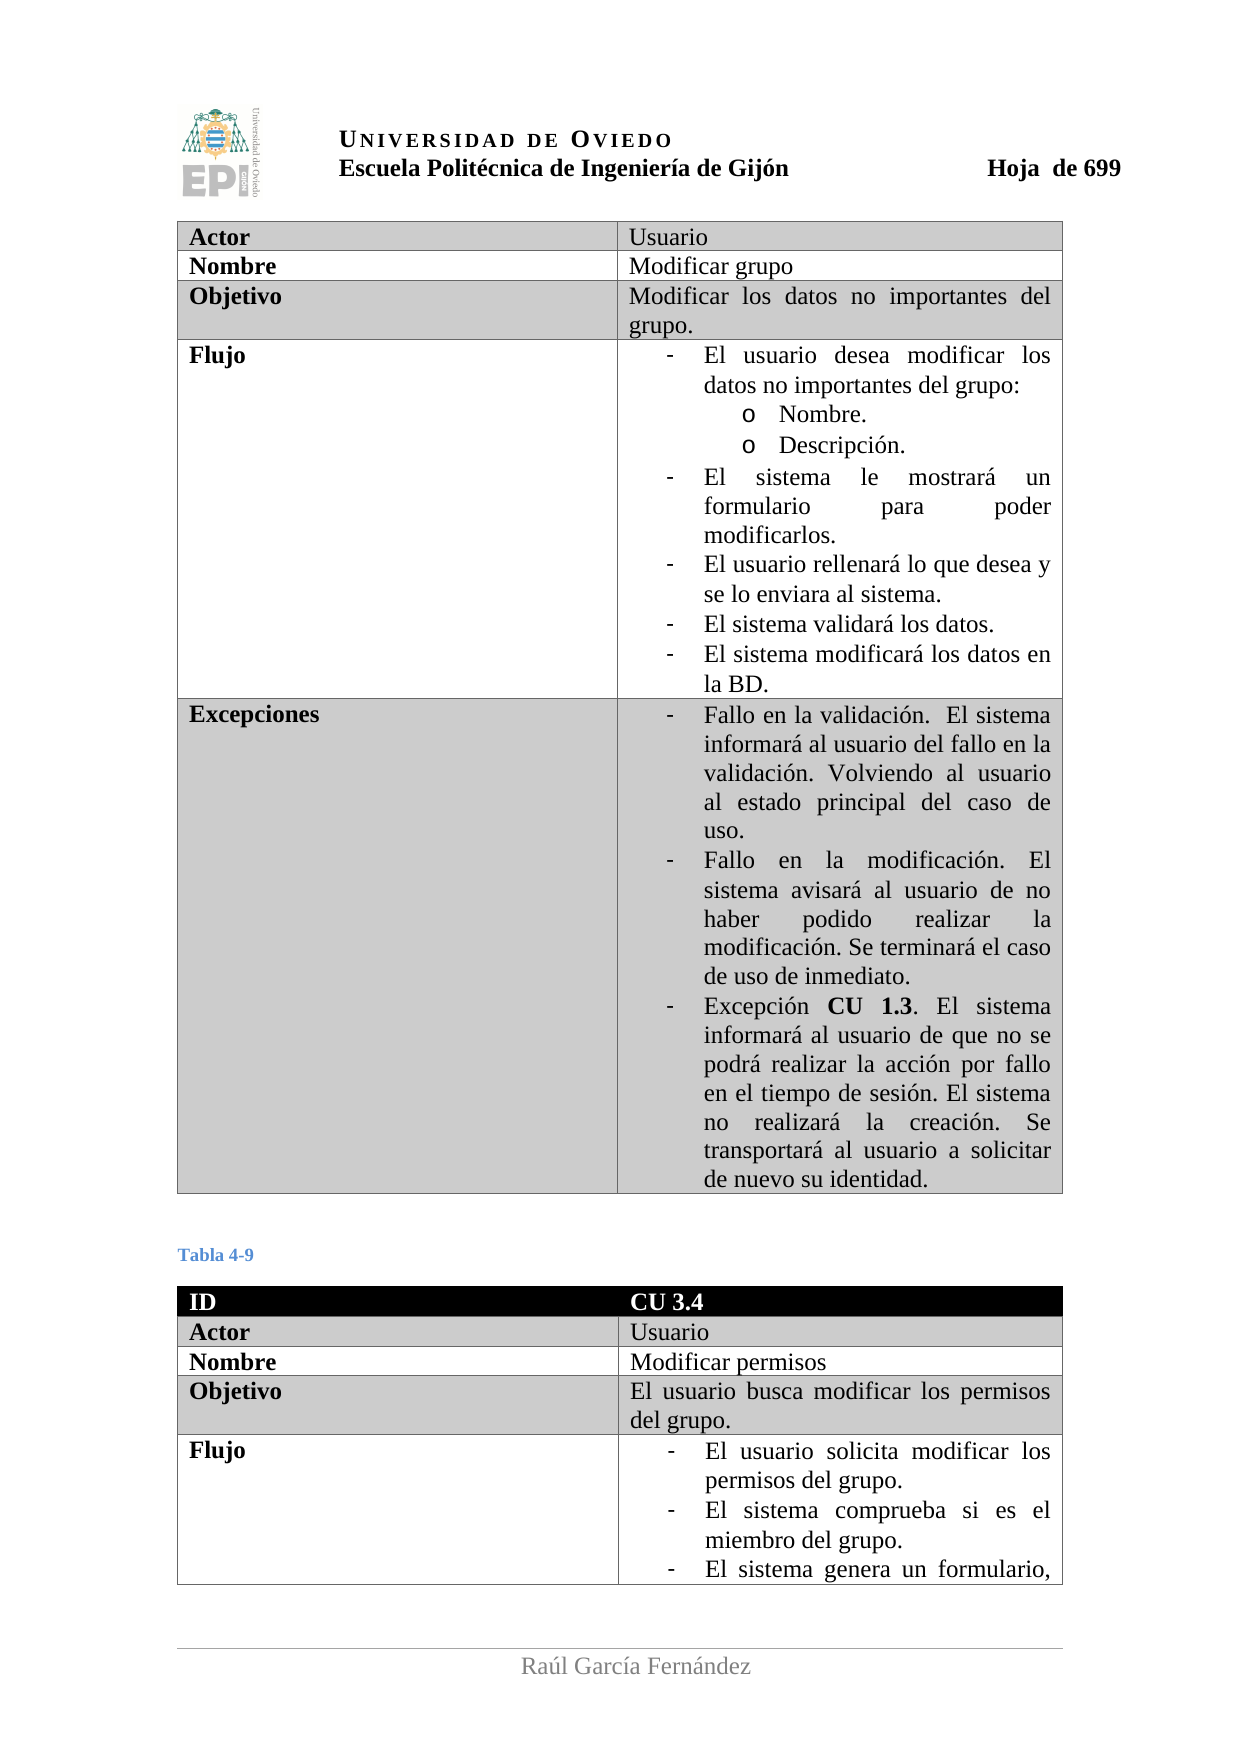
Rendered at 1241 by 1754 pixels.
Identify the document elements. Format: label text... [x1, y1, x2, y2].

table_cell Flujo [178, 340, 617, 698]
text Tabla 4 (Modificar permisos) [177, 1243, 1063, 1265]
table_cell Nombre [178, 251, 617, 280]
table_header CU 3.4 [619, 1287, 1062, 1316]
table_cell Excepciones [178, 699, 617, 1193]
table_cell Modificar permisos [619, 1347, 1062, 1375]
table_cell Flujo [178, 1435, 618, 1584]
table_cell Usuario [619, 1317, 1062, 1346]
table_cell Objetivo [178, 1376, 618, 1434]
table_cell El usuario desea modificar los datos no importantes del grupo: Nombre. Descripción. El sistema le mostrará un formulario para poder modificarlos. El usuario rellenará lo que desea y se lo enviara al sistema. El sistema validará los datos. El sistema modificará los datos en la BD. [618, 340, 1062, 698]
picture [177, 104, 264, 200]
table_cell Modificar los datos no importantes del grupo. [618, 281, 1062, 339]
table_cell Nombre [178, 1347, 618, 1375]
table_cell Fallo en la validación. El sistema informará al usuario del fallo en la validación. Volviendo al usuario al estado principal del caso de uso. Fallo en la modificación. El sistema avisará al usuario de no haber podido realizar la modificación. Se terminará el caso de uso de inmediato. Excepción CU 1.3. El sistema informará al usuario de que no se podrá realizar la acción por fallo en el tiempo de sesión. El sistema no realizará la creación. Se transportará al usuario a solicitar de nuevo su identidad. [618, 699, 1062, 1193]
table_cell Usuario [618, 222, 1062, 250]
table_cell El usuario busca modificar los permisos del grupo. [619, 1376, 1062, 1434]
table_cell Actor [178, 1317, 618, 1346]
table_cell Modifica grupo [618, 251, 1062, 280]
table_cell Actor [178, 222, 617, 250]
table_header ID [178, 1287, 618, 1316]
table_cell Objetivo [178, 281, 617, 339]
